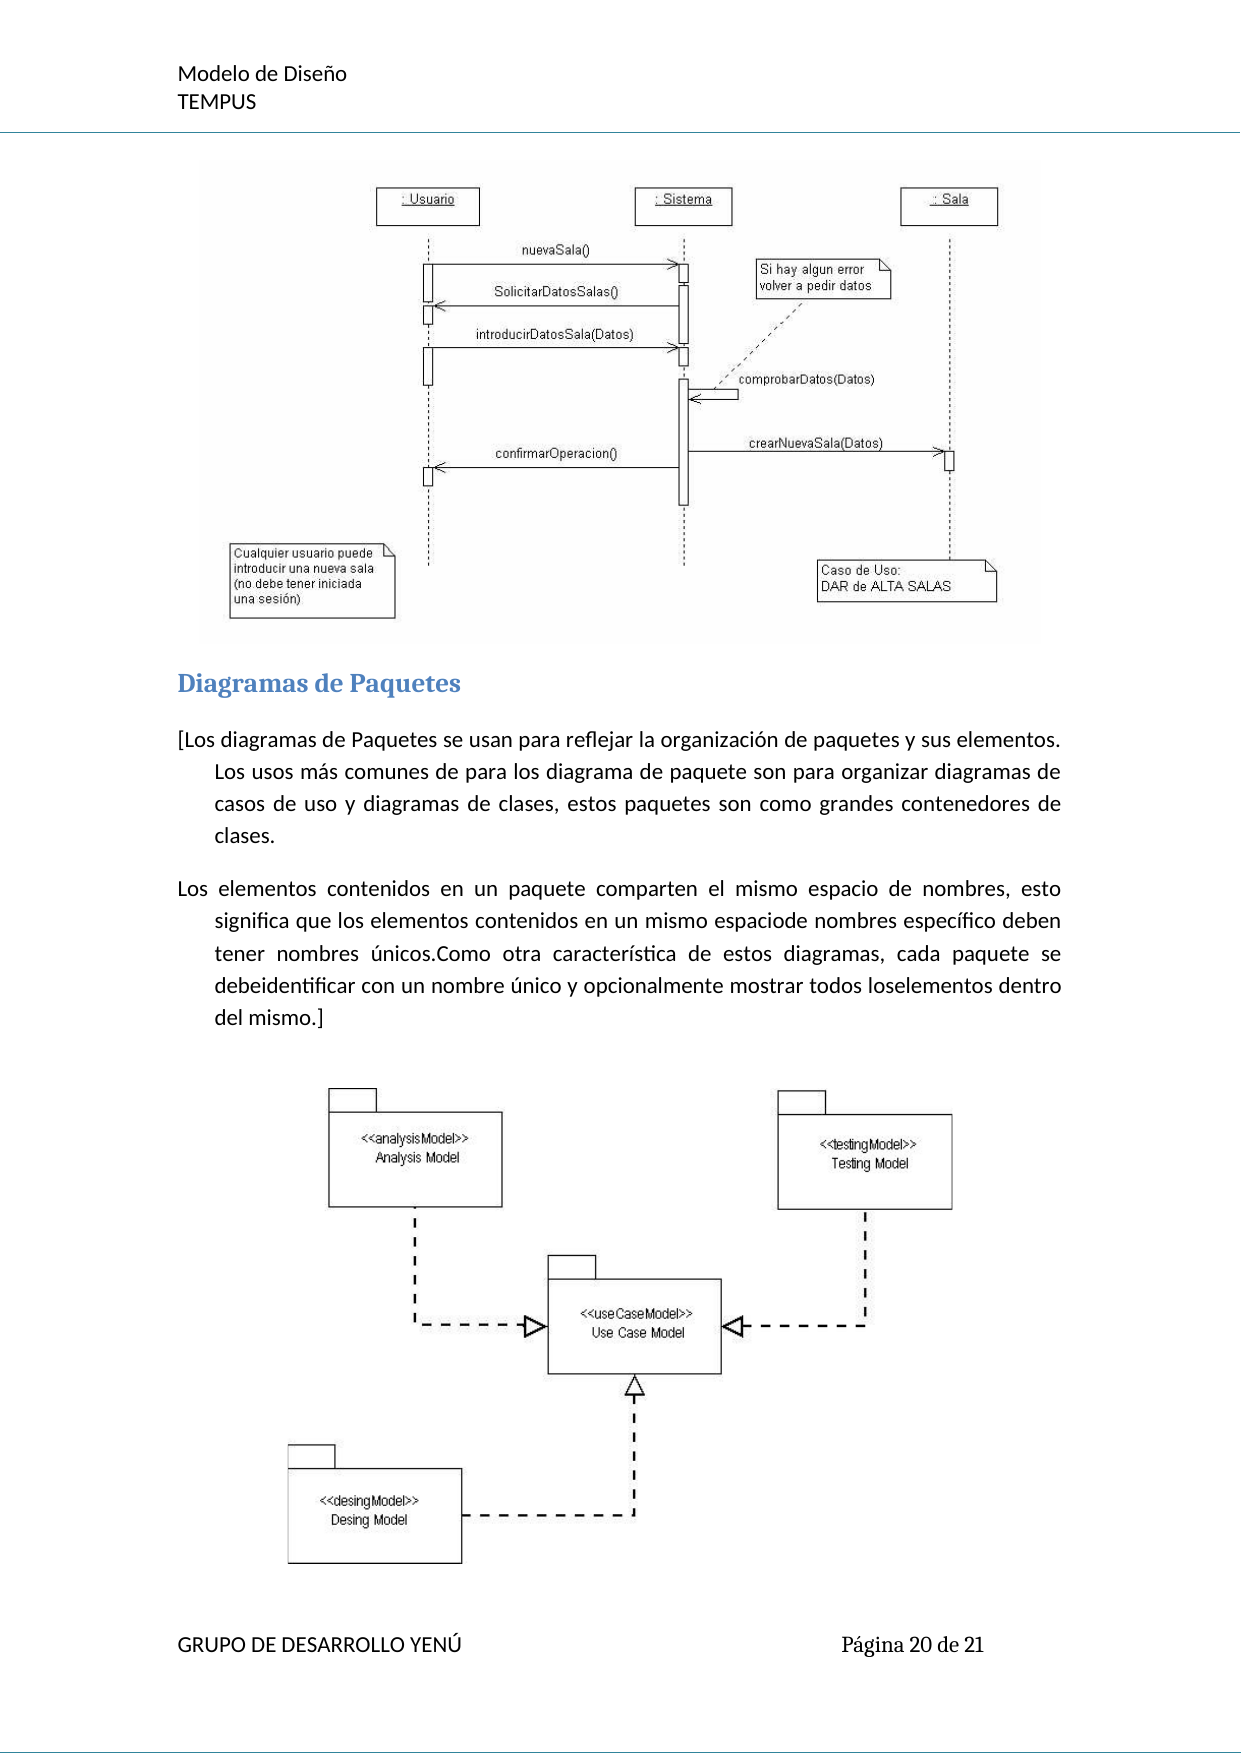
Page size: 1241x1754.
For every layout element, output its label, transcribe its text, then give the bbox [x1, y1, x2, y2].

text Diagramas de Paquetes [177, 668, 1063, 699]
picture [287, 1088, 953, 1564]
text Los elementos contenidos en un paquete comparten el mismo espacio de nombres, esto significa que los elementos contenidos en un mismo espaciode nombres específico deben tener nombres únicos.Como otra característica de estos diagramas, cada paquete se debeidentificar con un nombre único y opcionalmente mostrar todos loselementos dentro del mismo.] [177, 874, 1063, 1063]
text [Los diagramas de Paquetes se usan para reflejar la organización de paquetes y sus elementos. Los usos más comunes de para los diagrama de paquete son para organizar diagramas de casos de uso y diagramas de clases, estos paquetes son como grandes contenedores de clases. [177, 725, 1063, 849]
